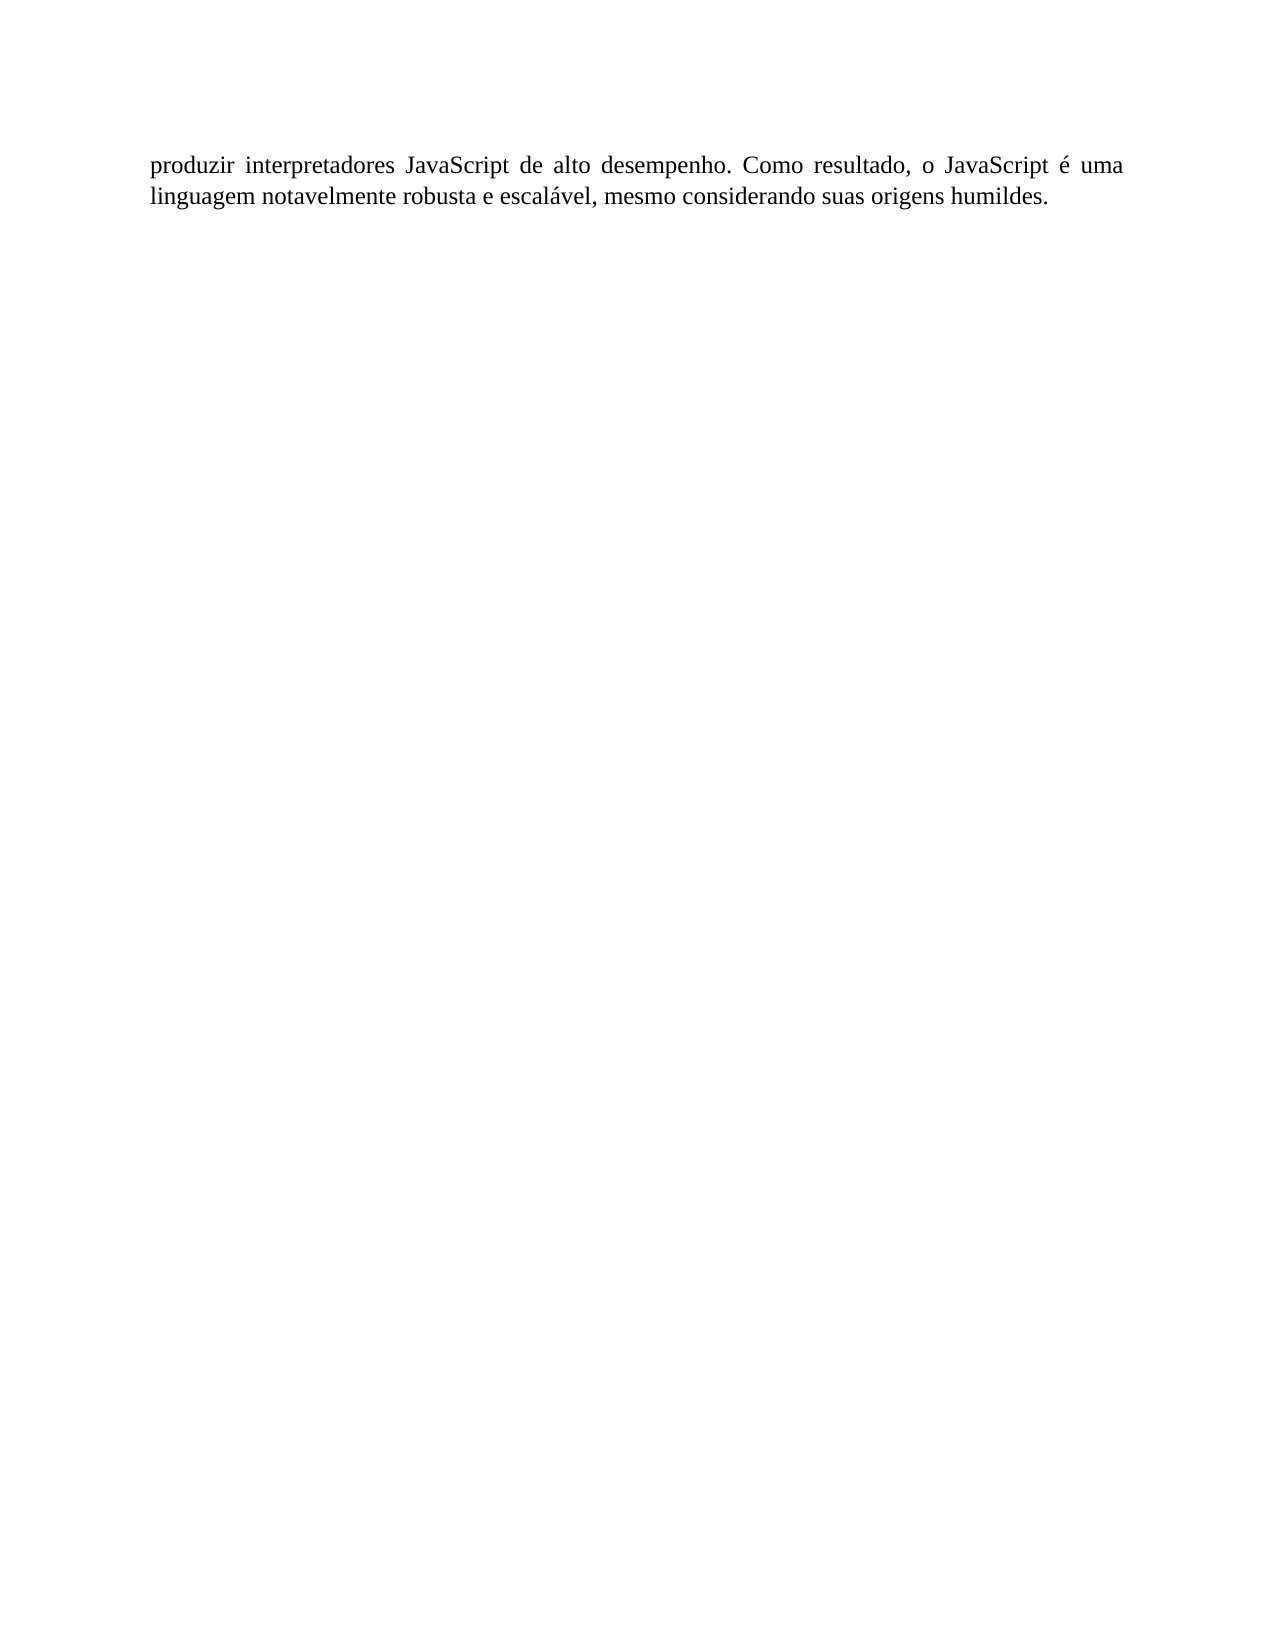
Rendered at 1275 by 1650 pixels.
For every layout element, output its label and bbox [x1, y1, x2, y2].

text [150, 150, 1125, 210]
